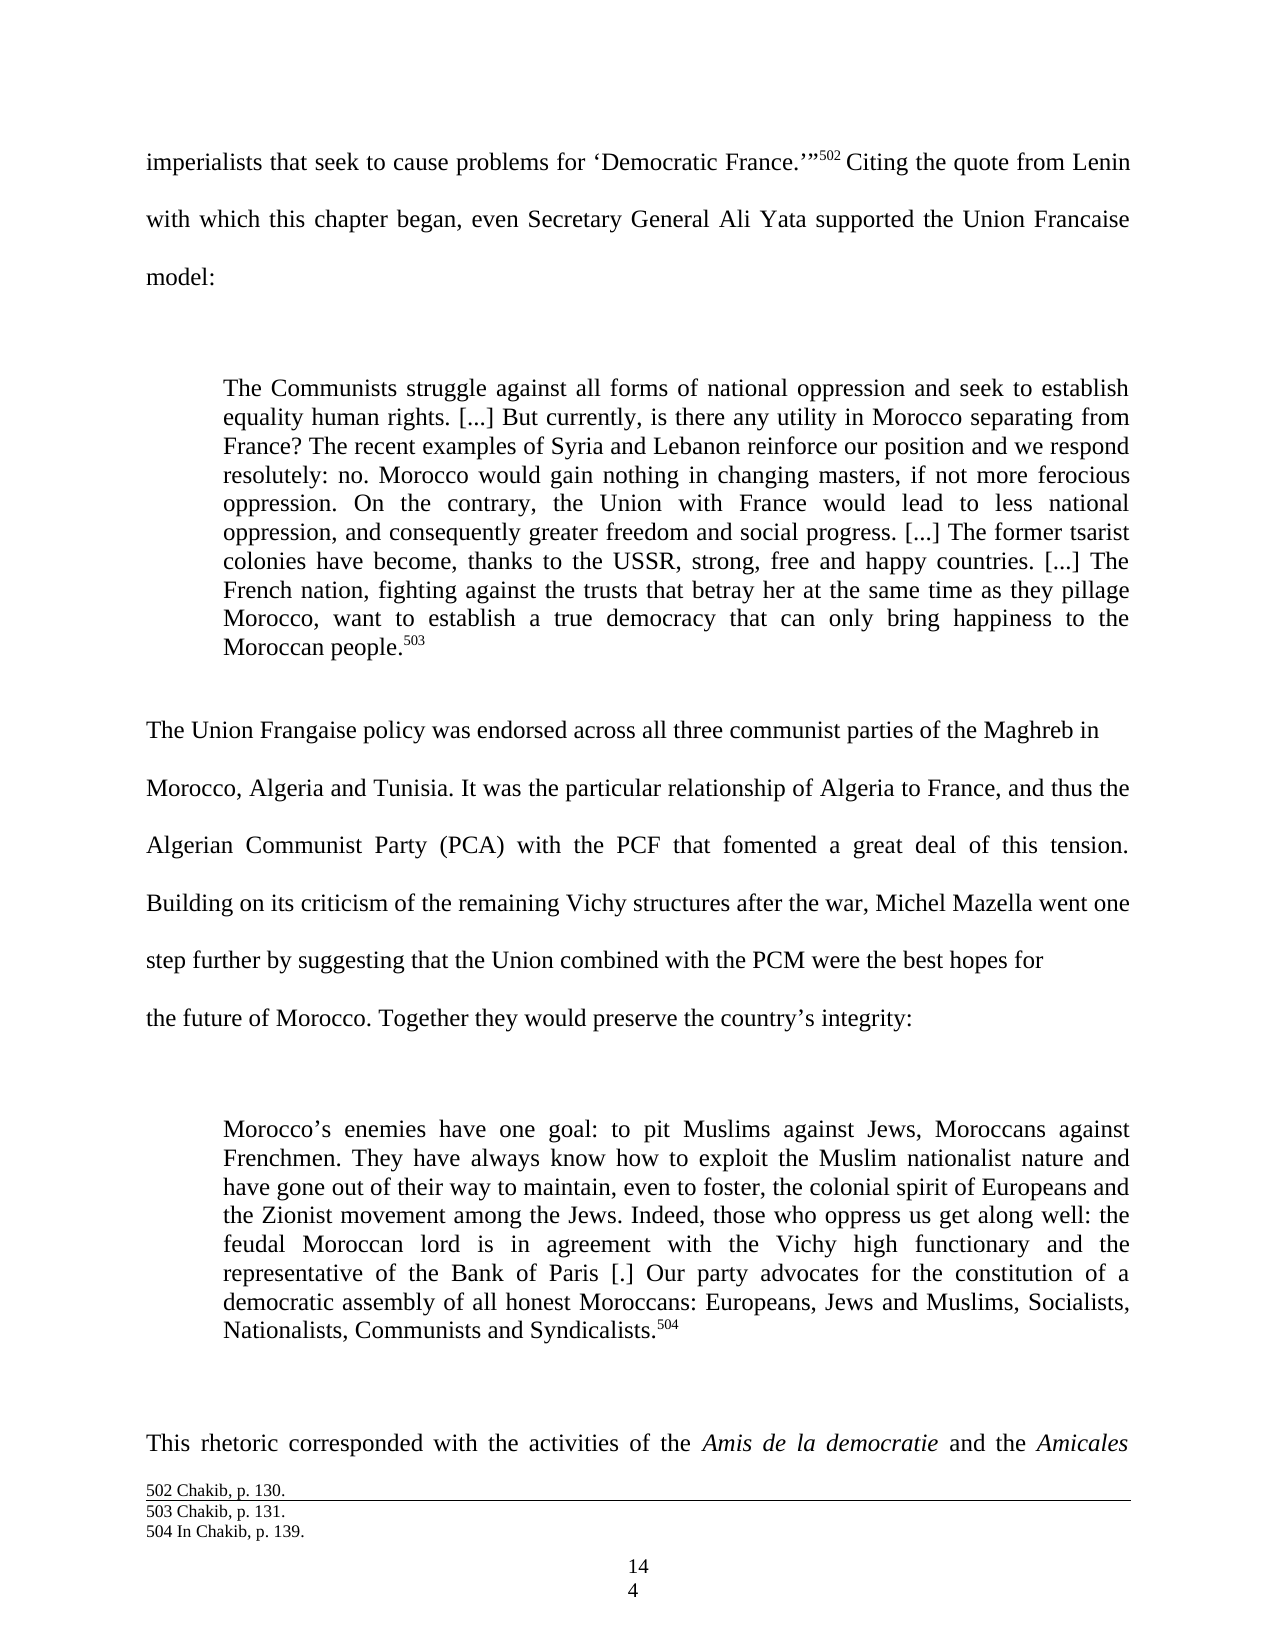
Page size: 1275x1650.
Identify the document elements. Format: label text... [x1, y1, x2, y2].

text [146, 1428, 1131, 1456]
text The Communists struggle against all forms of national oppression and seek to establish equality human rights. [...] But currently, is there any utility in Morocco separating from France? The recent examples of Syria and Lebanon reinforce our position and we respond resolutely: no. Morocco would gain nothing in changing masters, if not more ferocious oppression. On the contrary, the Union with France would lead to less national oppression, and consequently greater freedom and social progress. [...] The former tsarist colonies have become, thanks to the USSR, strong, free and happy countries. [...] The French nation, fighting against the trusts that betray her at the same time as they pillage Morocco, want to establish a true democracy that can only bring happiness to the Moroccan people. [223, 373, 1131, 661]
text the future of Morocco. Together they would preserve the country’s integrity: [146, 1003, 1131, 1031]
text Morocco, Algeria and Tunisia. It was the particular relationship of Algeria to France, and thus the Algerian Communist Party (PCA) with the PCF that fomented a great deal of this tension. Building on its criticism of the remaining Vichy structures after the war, Michel Mazella went one step further by suggesting that the Union combined with the PCM were the best hopes for [146, 773, 1131, 974]
text Morocco’s enemies have one goal: to pit Muslims against Jews, Moroccans against Frenchmen. They have always know how to exploit the Muslim nationalist nature and have gone out of their way to maintain, even to foster, the colonial spirit of Europeans and the Zionist movement among the Jews. Indeed, those who oppress us get along well: the feudal Moroccan lord is in agreement with the Vichy high functionary and the representative of the Bank of Paris [.] Our party advocates for the constitution of a democratic assembly of all honest Moroccans: Europeans, Jews and Muslims, Socialists, Nationalists, Communists and Syndicalists. [223, 1114, 1131, 1344]
text The Union Frangaise policy was endorsed across all three communist parties of the Maghreb in [146, 715, 1131, 744]
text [146, 147, 1131, 291]
